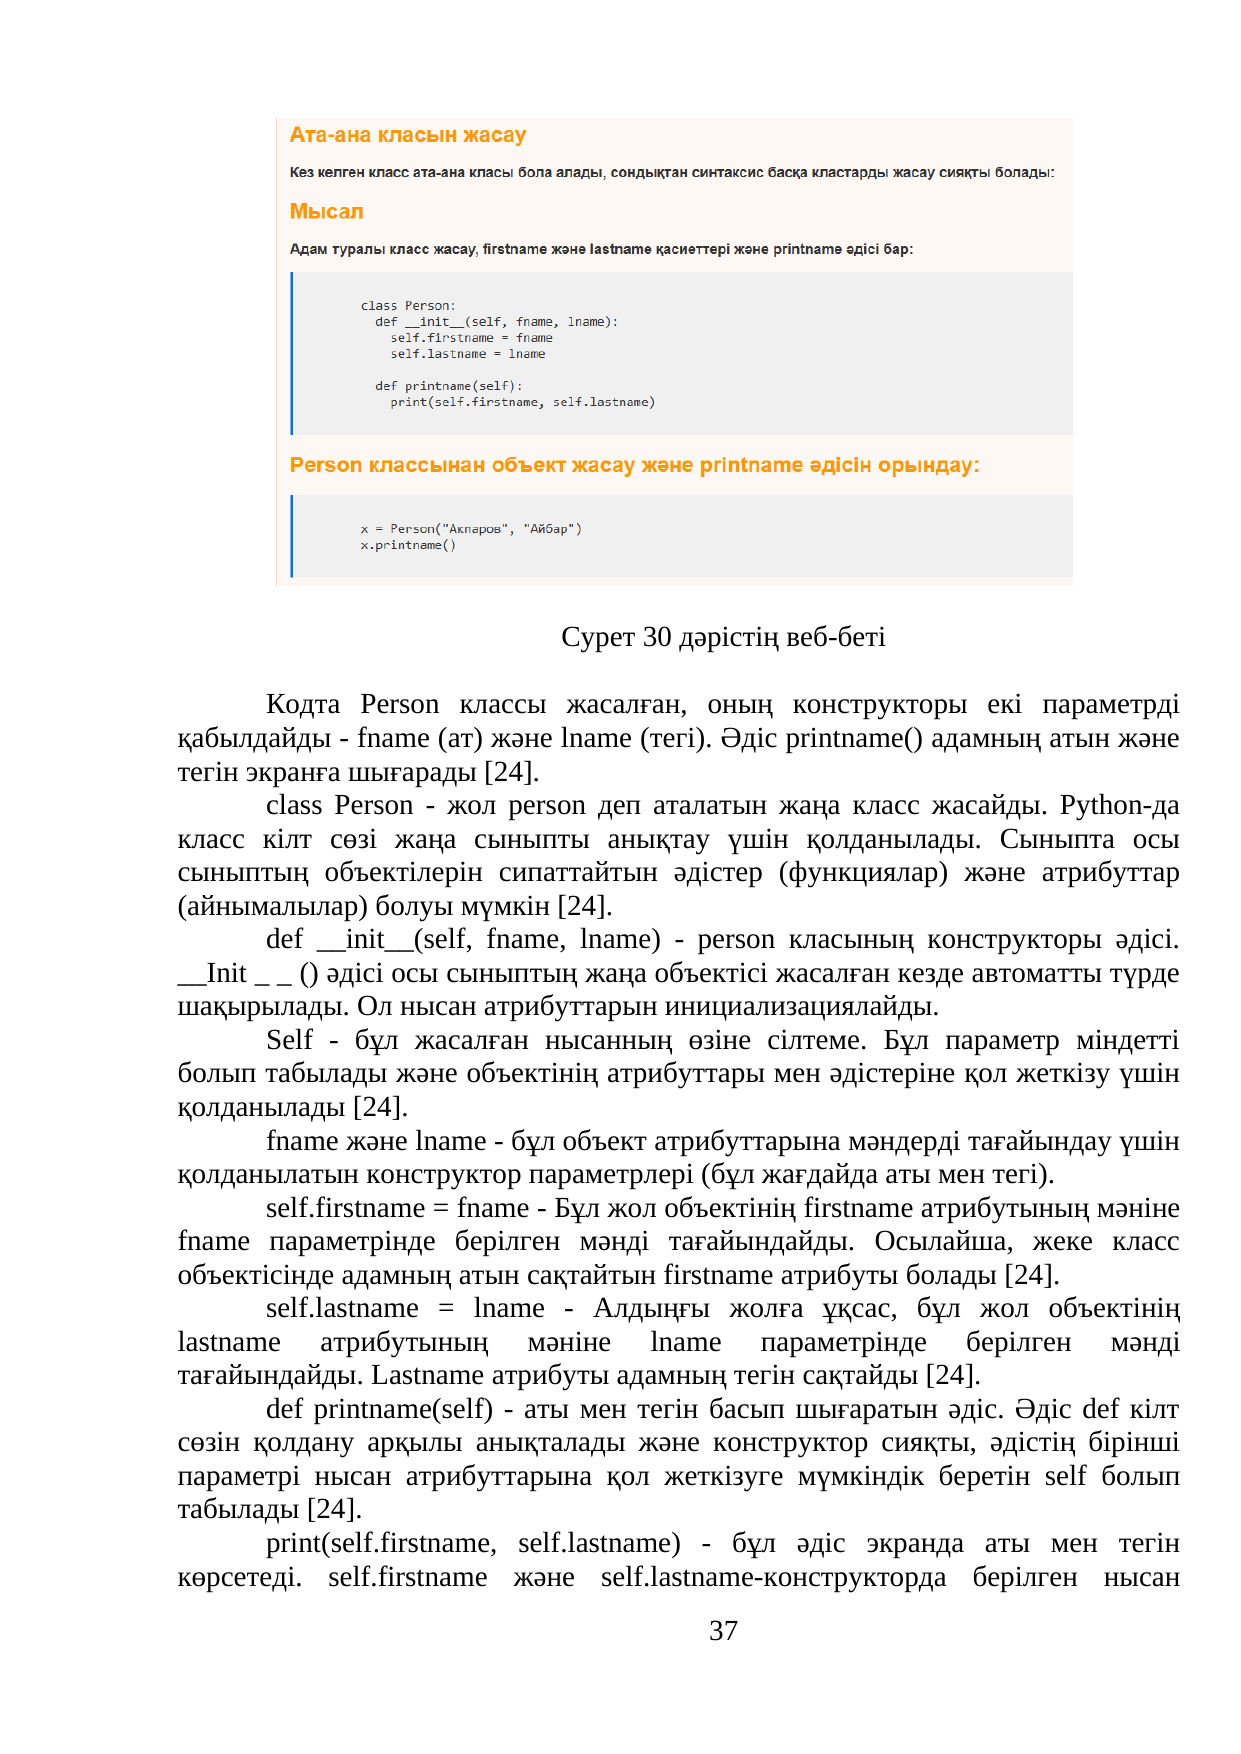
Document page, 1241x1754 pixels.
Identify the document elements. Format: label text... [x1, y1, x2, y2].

text class Person - жол person деп аталатын жаңа класс жасайды. Python-да класс кілт сөзі жаңа сыныпты анықтау үшін қолданылады. Сыныпта осы сыныптың объектілерін сипаттайтын әдістер (функциялар) және атрибуттар (айнымалылар) болуы мүмкін [24]. [177, 787, 1181, 921]
picture [265, 118, 1073, 586]
text Кодта Person классы жасалған, оның конструкторы екі параметрді қабылдайды - fname (ат) және lname (тегі). Әдіс printname() адамның атын және тегін экранға шығарады [24]. [177, 687, 1181, 787]
text def __init__(self, fname, lname) - person класының конструкторы әдісі. __Init _ _ () әдісі осы сыныптың жаңа объектісі жасалған кезде автоматты түрде шақырылады. Ол нысан атрибуттарын инициализациялайды. [177, 921, 1181, 1022]
text self.lastname = lname - Алдыңғы жолға ұқсас, бұл жол объектінің lastname атрибутының мәніне lname параметрінде берілген мәнді тағайындайды. Lastname атрибуты адамның тегін сақтайды [24]. [177, 1290, 1181, 1391]
text def printname(self) - аты мен тегін басып шығаратын әдіс. Әдіс def кілт сөзін қолдану арқылы анықталады және конструктор сияқты, әдістің бірінші параметрі нысан атрибуттарына қол жеткізуге мүмкіндік беретін self болып табылады [24]. [177, 1391, 1181, 1525]
text Сурет 30 дәрістің веб-беті [177, 619, 1181, 653]
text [177, 1525, 1181, 1592]
text fname және lname - бұл объект атрибуттарына мәндерді тағайындау үшін қолданылатын конструктор параметрлері (бұл жағдайда аты мен тегі). [177, 1123, 1181, 1190]
text Self - бұл жасалған нысанның өзіне сілтеме. Бұл параметр міндетті болып табылады және объектінің атрибуттары мен әдістеріне қол жеткізу үшін қолданылады [24]. [177, 1022, 1181, 1123]
text self.firstname = fname - Бұл жол объектінің firstname атрибутының мәніне fname параметрінде берілген мәнді тағайындайды. Осылайша, жеке класс объектісінде адамның атын сақтайтын firstname атрибуты болады [24]. [177, 1190, 1181, 1290]
